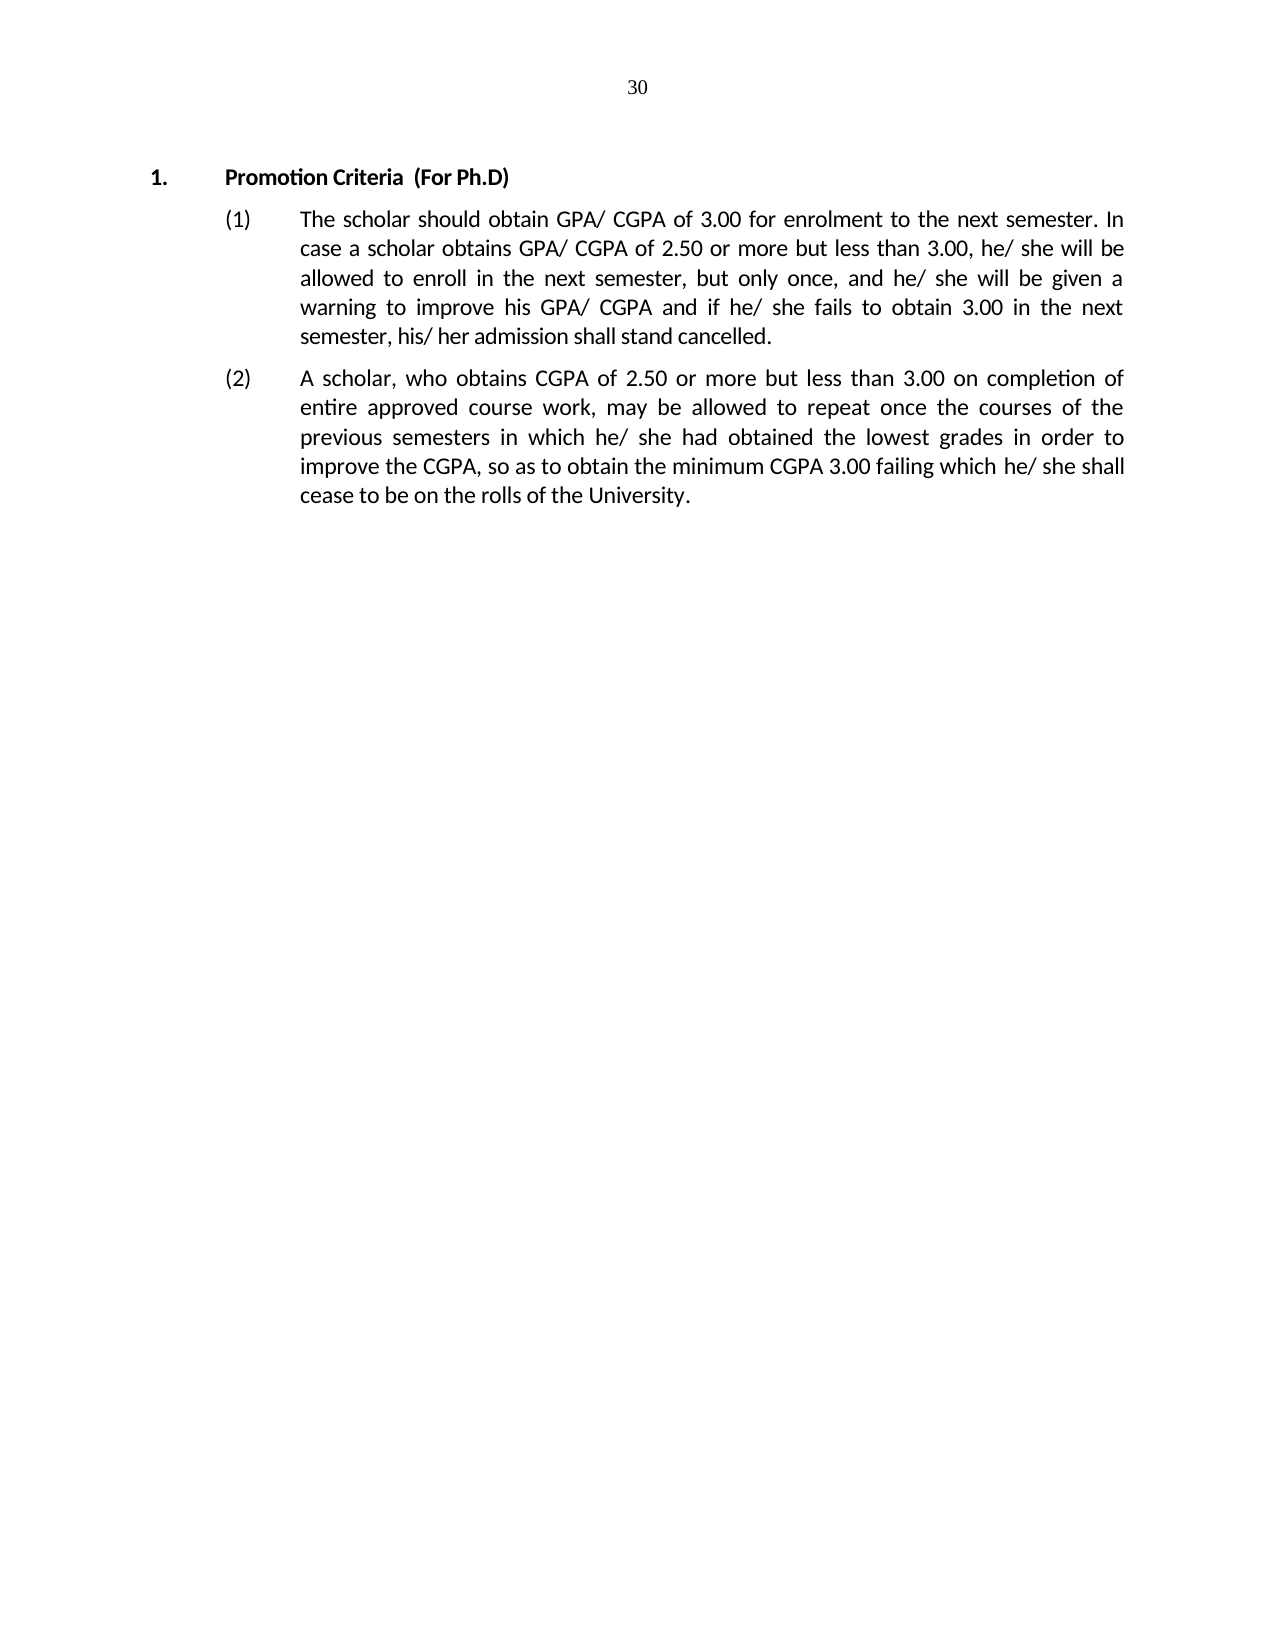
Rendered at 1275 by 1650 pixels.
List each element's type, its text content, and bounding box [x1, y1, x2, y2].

list Promotion Criteria (For Ph.D) [150, 162, 1125, 192]
list A scholar, who obtains CGPA of 2.50 or more but less than 3.00 on completion of entire approved course work, may be allowed to repeat once the courses of the previous semesters in which he/ she had obtained the lowest grades in order to improve the CGPA, so as to obtain the minimum CGPA 3.00 failing which he/ she shall cease to be on the rolls of the University. [225, 363, 1125, 509]
list The scholar should obtain GPA/ CGPA of 3.00 for enrolment to the next semester. In case a scholar obtains GPA/ CGPA of 2.50 or more but less than 3.00, he/ she will be allowed to enroll in the next semester, but only once, and he/ she will be given a warning to improve his GPA/ CGPA and if he/ she fails to obtain 3.00 in the next semester, his/ her admission shall stand cancelled. [225, 204, 1125, 351]
